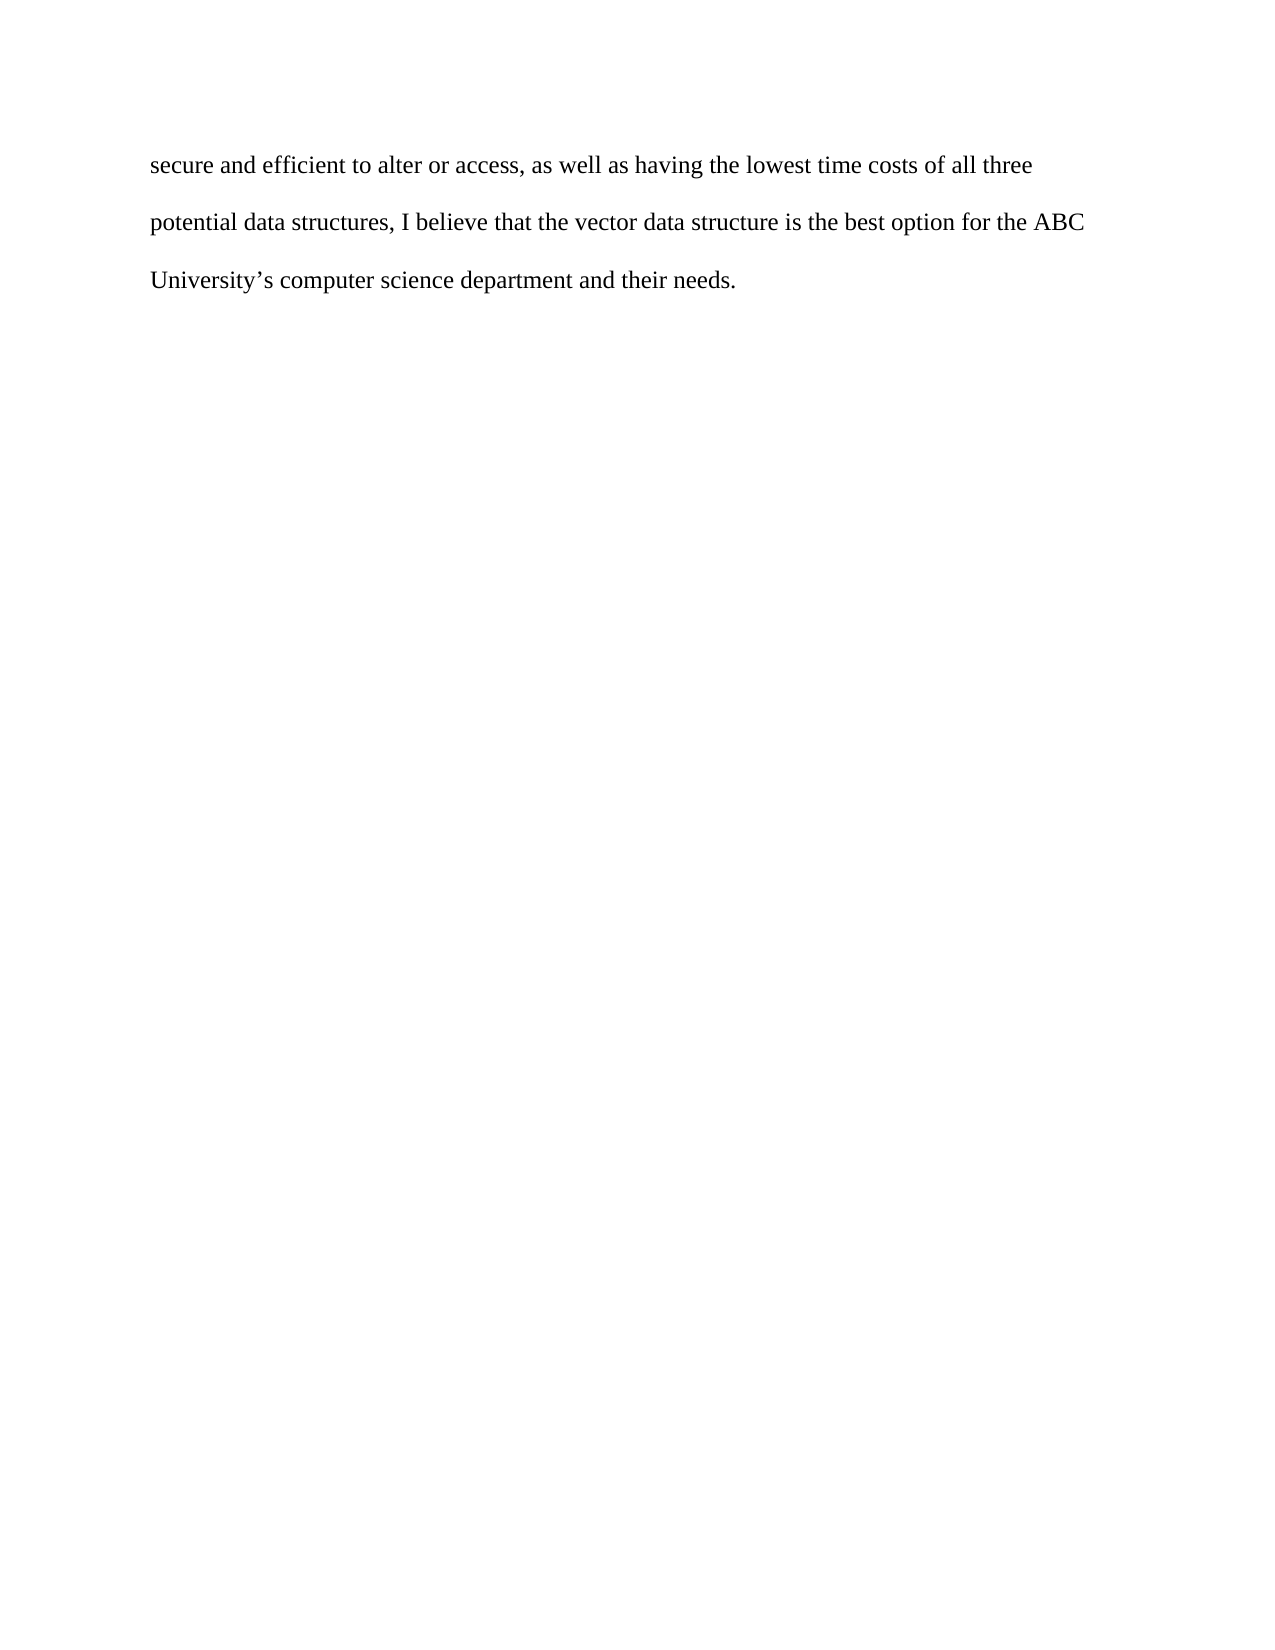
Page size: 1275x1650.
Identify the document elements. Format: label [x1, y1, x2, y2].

text [150, 150, 1125, 294]
